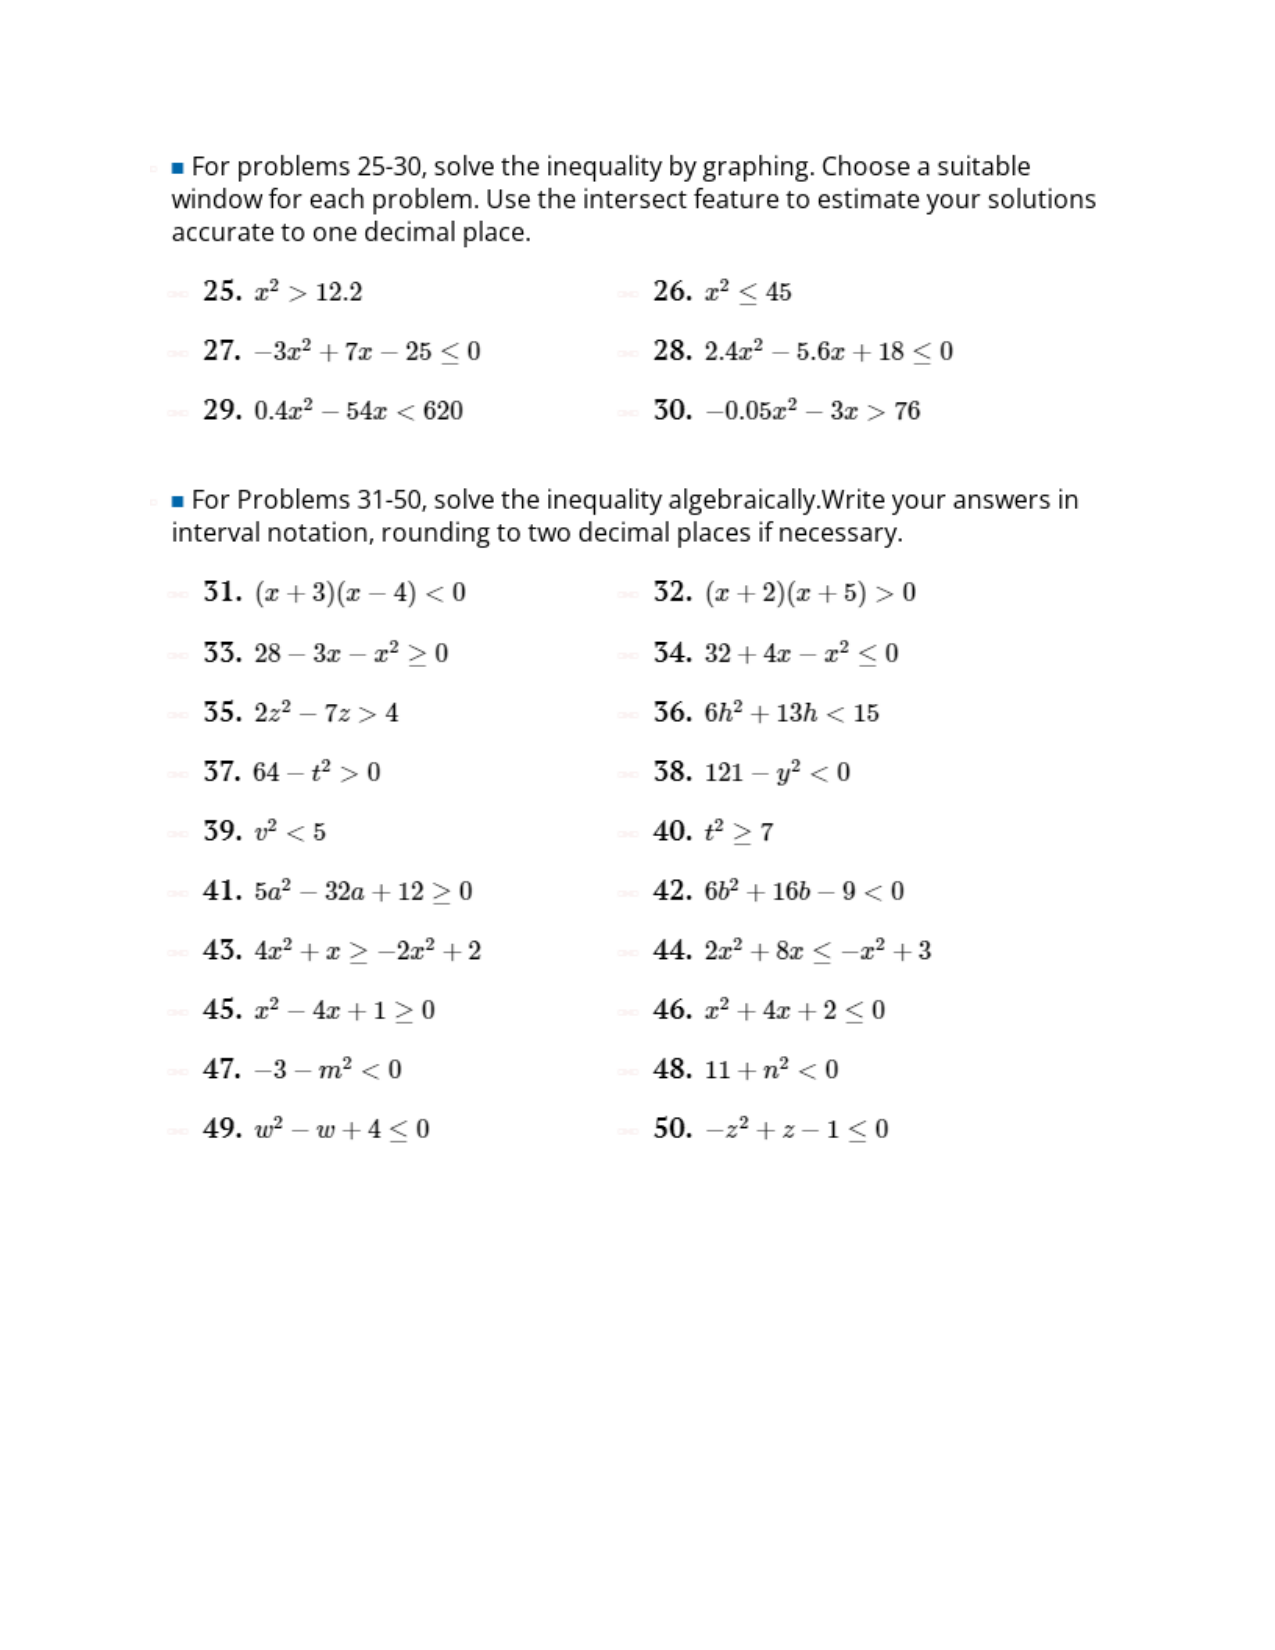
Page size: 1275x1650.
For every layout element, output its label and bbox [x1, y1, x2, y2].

picture [150, 150, 1102, 1185]
